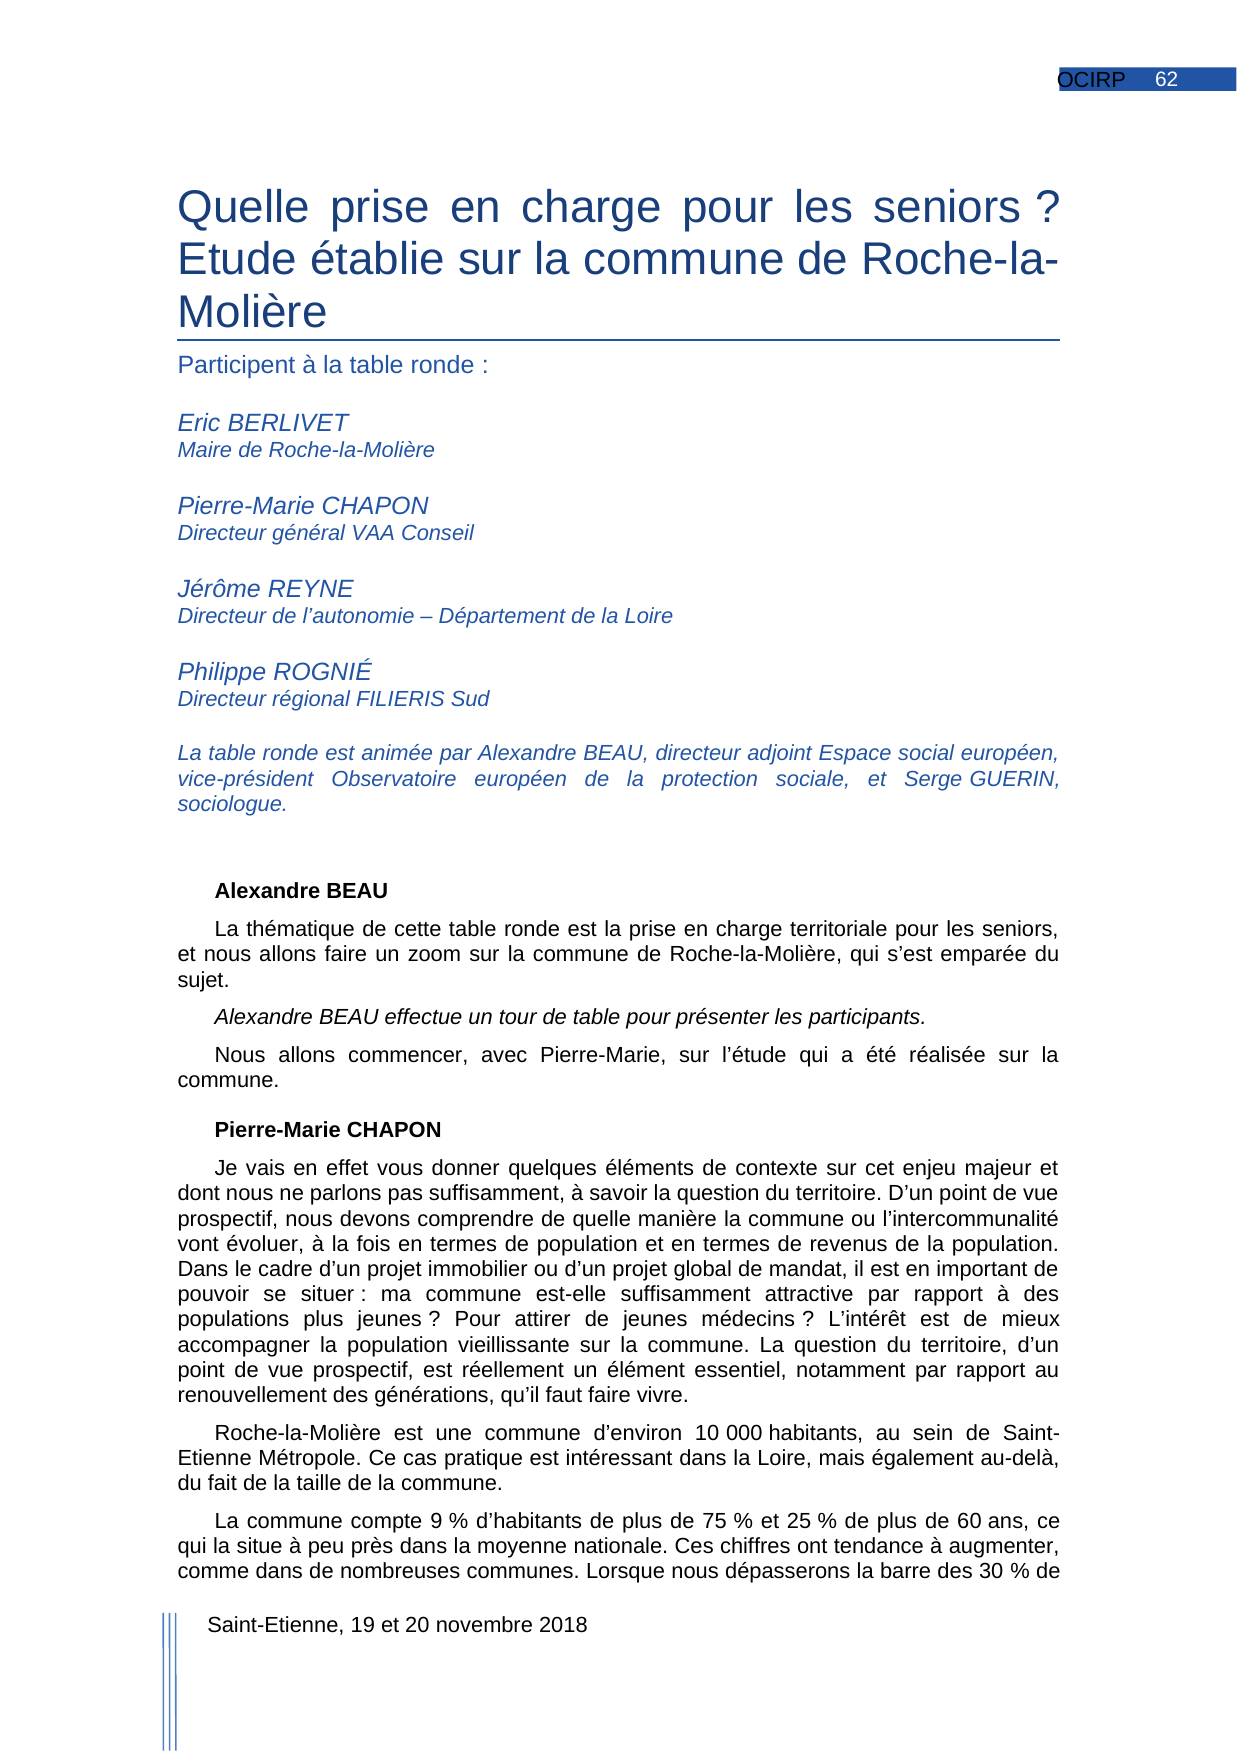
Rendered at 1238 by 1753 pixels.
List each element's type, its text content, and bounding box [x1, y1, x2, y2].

text Je vais en effet vous donner quelques éléments de contexte sur cet enjeu majeur et dont nous ne parlons pas suffisamment, à savoir la question du territoire. D’un point de vue prospectif, nous devons comprendre de quelle manière la commune ou l’intercommunalité vont évoluer, à la fois en termes de population et en termes de revenus de la population. Dans le cadre d’un projet immobilier ou d’un projet global de mandat, il est en important de pouvoir se situer : ma commune est-elle suffisamment attractive par rapport à des populations plus jeunes ? Pour attirer de jeunes médecins ? L’intérêt est de mieux accompagner la population vieillissante sur la commune. La question du territoire, d’un point de vue prospectif, est réellement un élément essentiel, notamment par rapport au renouvellement des générations, qu’il faut faire vivre. [177, 1155, 1060, 1407]
text Eric BERLIVET Maire de Roche-la-Molière [177, 408, 1060, 462]
text Nous allons commencer, avec Pierre-Marie, sur l’étude qui a été réalisée sur la commune. [177, 1042, 1060, 1092]
subtitle Quelle prise en charge pour les seniors ? Etude établie sur la commune de Roche-la-Molière [177, 179, 1060, 339]
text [177, 1508, 1060, 1583]
text Roche-la-Molière est une commune d’environ 10 000 habitants, au sein de Saint-Etienne Métropole. Ce cas pratique est intéressant dans la Loire, mais également au-delà, du fait de la taille de la commune. [177, 1419, 1060, 1495]
subtitle Participent à la table ronde : [177, 350, 1060, 378]
text La thématique de cette table ronde est la prise en charge territoriale pour les seniors, et nous allons faire un zoom sur la commune de Roche-la-Molière, qui s’est emparée du sujet. [177, 916, 1060, 992]
text Pierre-Marie CHAPON [177, 1117, 1060, 1142]
subtitle La table ronde est animée par Alexandre BEAU, directeur adjoint Espace social européen, vice-président Observatoire européen de la protection sociale, et Serge GUERIN, sociologue. [177, 740, 1060, 816]
text Jérôme REYNE Directeur de l’autonomie – Département de la Loire [177, 574, 1060, 628]
text Pierre-Marie CHAPON Directeur général VAA Conseil [177, 491, 1060, 545]
text Alexandre BEAU effectue un tour de table pour présenter les participants. [177, 1004, 1060, 1029]
text Alexandre BEAU [177, 878, 1060, 903]
text Philippe ROGNIÉ Directeur régional FILIERIS Sud [177, 657, 1060, 711]
